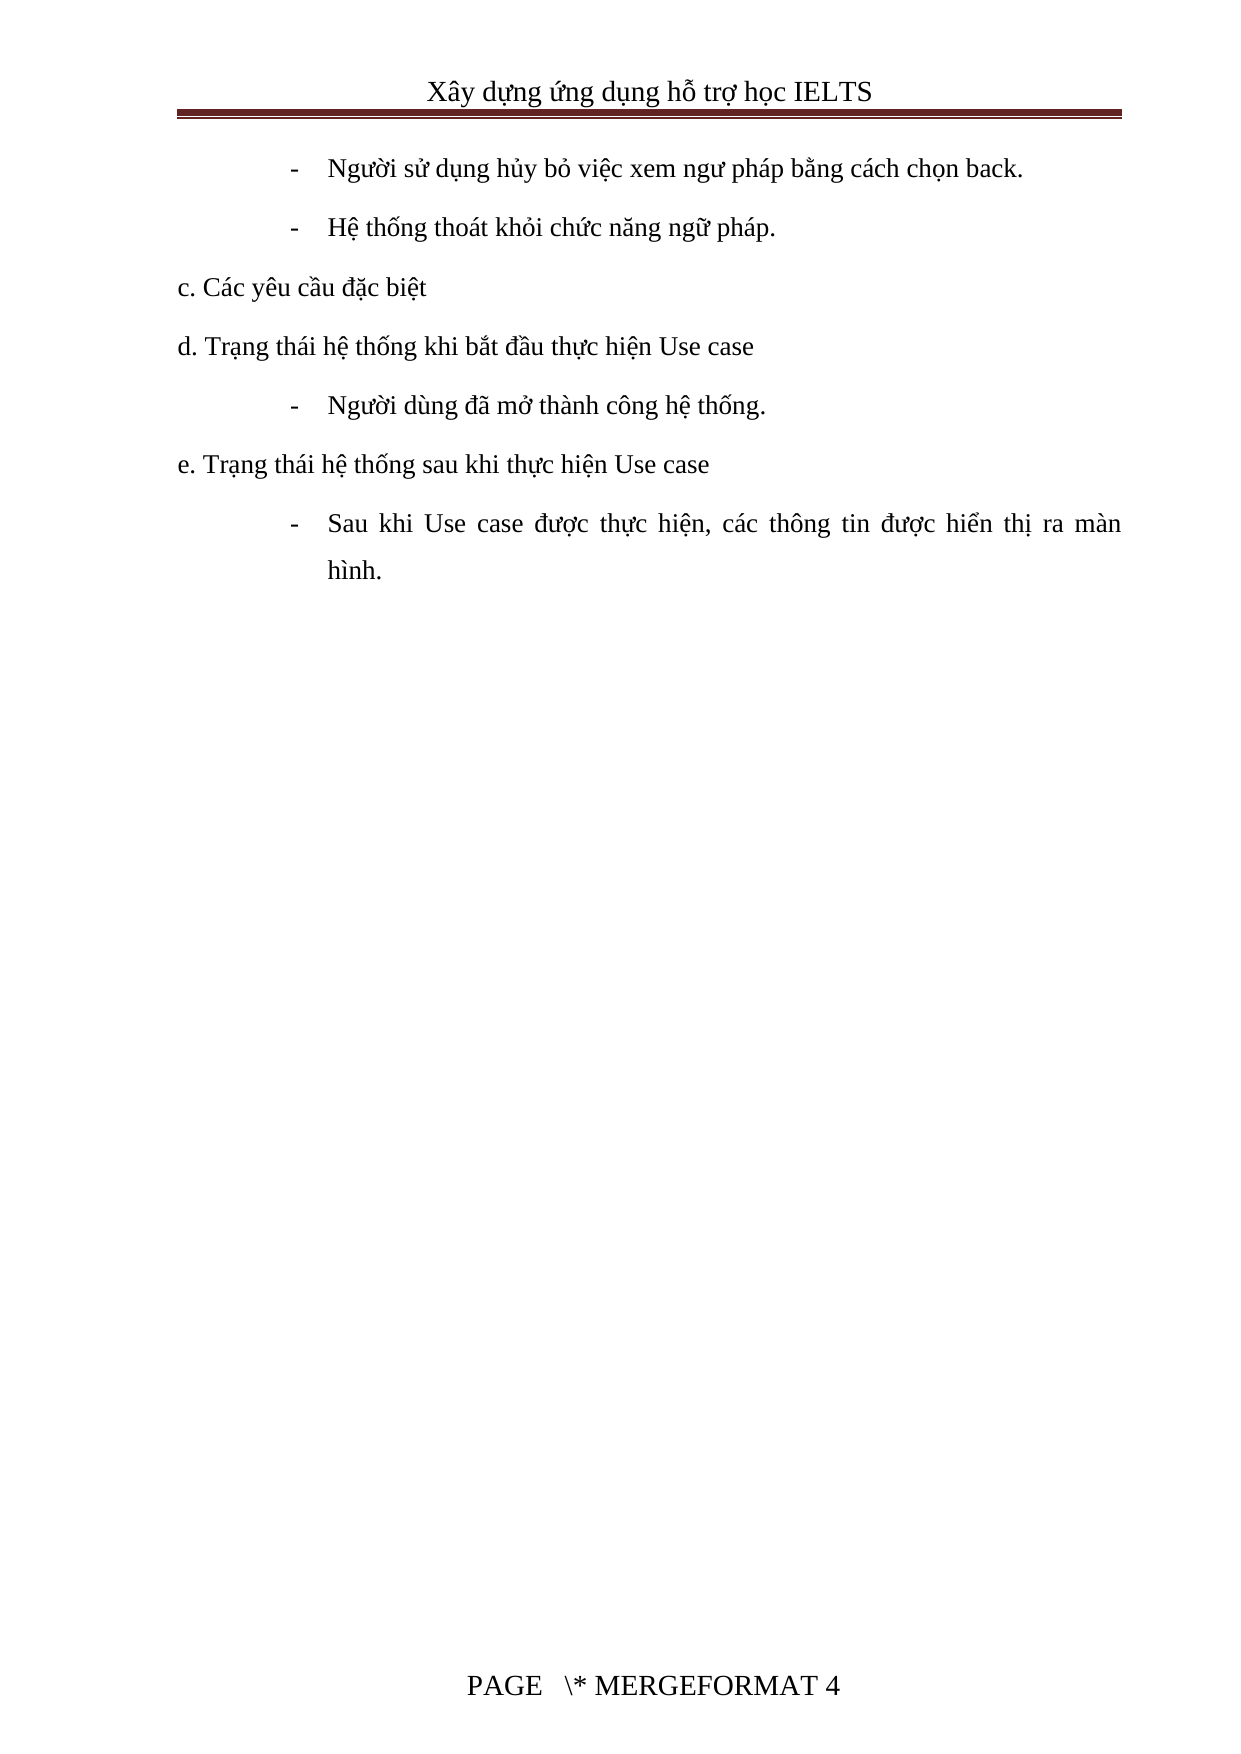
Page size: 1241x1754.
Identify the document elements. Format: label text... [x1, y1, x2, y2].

text Hệ thống thoát khỏi chức năng ngữ pháp. [290, 212, 1122, 243]
text Người sử dụng hủy bỏ việc xem ngư pháp bằng cách chọn back. [290, 152, 1122, 183]
text Người dùng đã mở thành công hệ thống. [290, 389, 1122, 420]
text Sau khi Use case được thực hiện, các thông tin được hiển thị ra màn hình. [290, 507, 1122, 585]
text c. Các yêu cầu đặc biệt [177, 271, 1122, 302]
text e. Trạng thái hệ thống sau khi thực hiện Use case [177, 448, 1122, 479]
text d. Trạng thái hệ thống khi bắt đầu thực hiện Use case [177, 330, 1122, 361]
